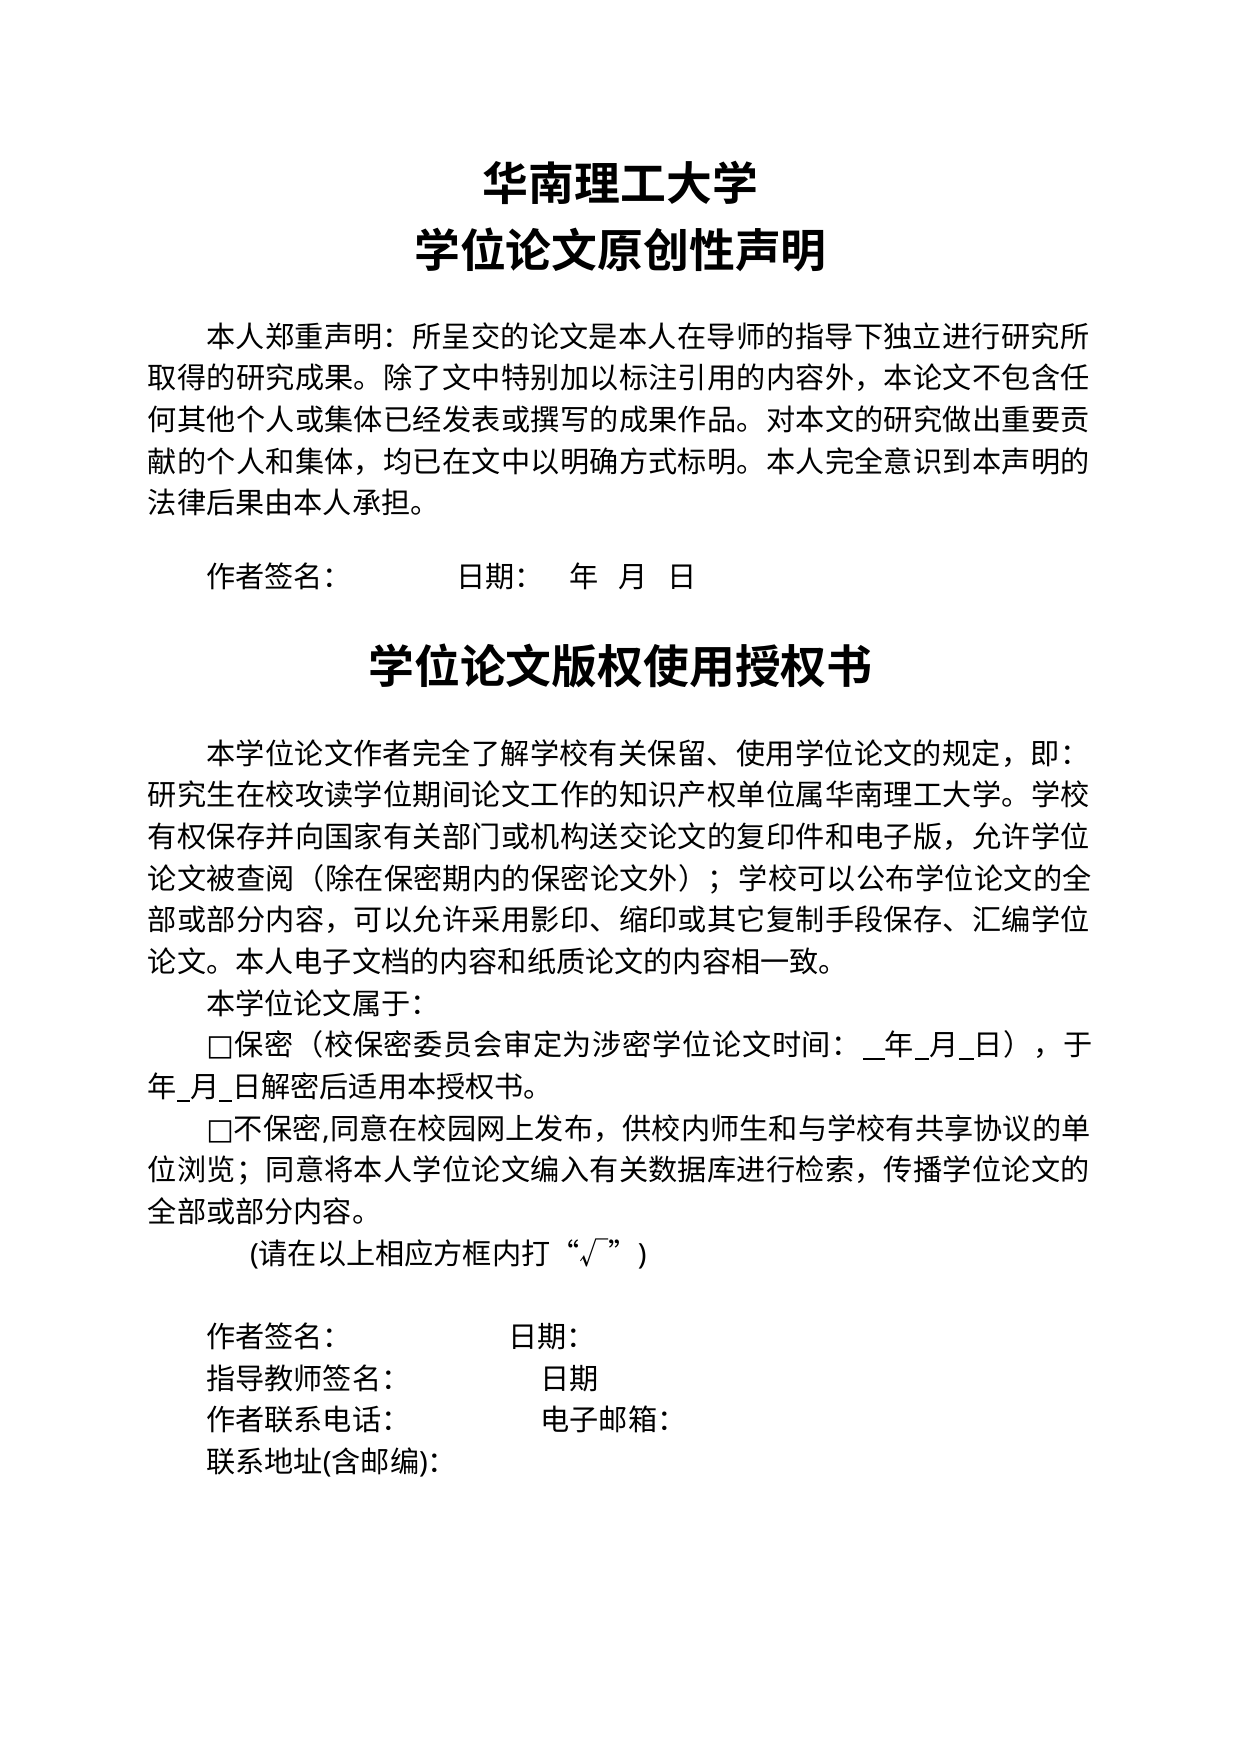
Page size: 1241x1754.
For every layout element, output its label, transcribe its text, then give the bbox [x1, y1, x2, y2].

text 作者联系电话： 电子邮箱： [148, 1397, 1092, 1439]
text 本学位论文作者完全了解学校有关保留、使用学位论文的规定，即：研究生在校攻读学位期间论文工作的知识产权单位属华南理工大学。学校有权保存并向国家有关部门或机构送交论文的复印件和电子版，允许学位论文被查阅（除在保密期内的保密论文外）；学校可以公布学位论文的全部或部分内容，可以允许采用影印、缩印或其它复制手段保存、汇编学位论文。本人电子文档的内容和纸质论文的内容相一致。 [148, 731, 1092, 981]
text □不保密,同意在校园网上发布，供校内师生和与学校有共享协议的单位浏览；同意将本人学位论文编入有关数据库进行检索，传播学位论文的全部或部分内容。 [148, 1106, 1092, 1231]
text 作者签名： 日期： [148, 1314, 1092, 1356]
text 学位论文版权使用授权书 [148, 631, 1092, 697]
text 联系地址(含邮编)： [148, 1439, 1092, 1481]
text 本人郑重声明：所呈交的论文是本人在导师的指导下独立进行研究所取得的研究成果。除了文中特别加以标注引用的内容外，本论文不包含任何其他个人或集体已经发表或撰写的成果作品。对本文的研究做出重要贡献的个人和集体，均已在文中以明确方式标明。本人完全意识到本声明的法律后果由本人承担。 [148, 314, 1092, 522]
text 指导教师签名： 日期 [148, 1356, 1092, 1397]
text 华南理工大学 [148, 148, 1092, 214]
text (请在以上相应方框内打“√”) [148, 1231, 1092, 1272]
text □保密（校保密委员会审定为涉密学位论文时间： 年 月 日），于 年 月 日解密后适用本授权书。 [148, 1022, 1092, 1106]
text 学位论文原创性声明 [148, 214, 1092, 280]
text 作者签名： 日期： 年 月 日 [148, 547, 1092, 597]
text 本学位论文属于： [148, 981, 1092, 1022]
